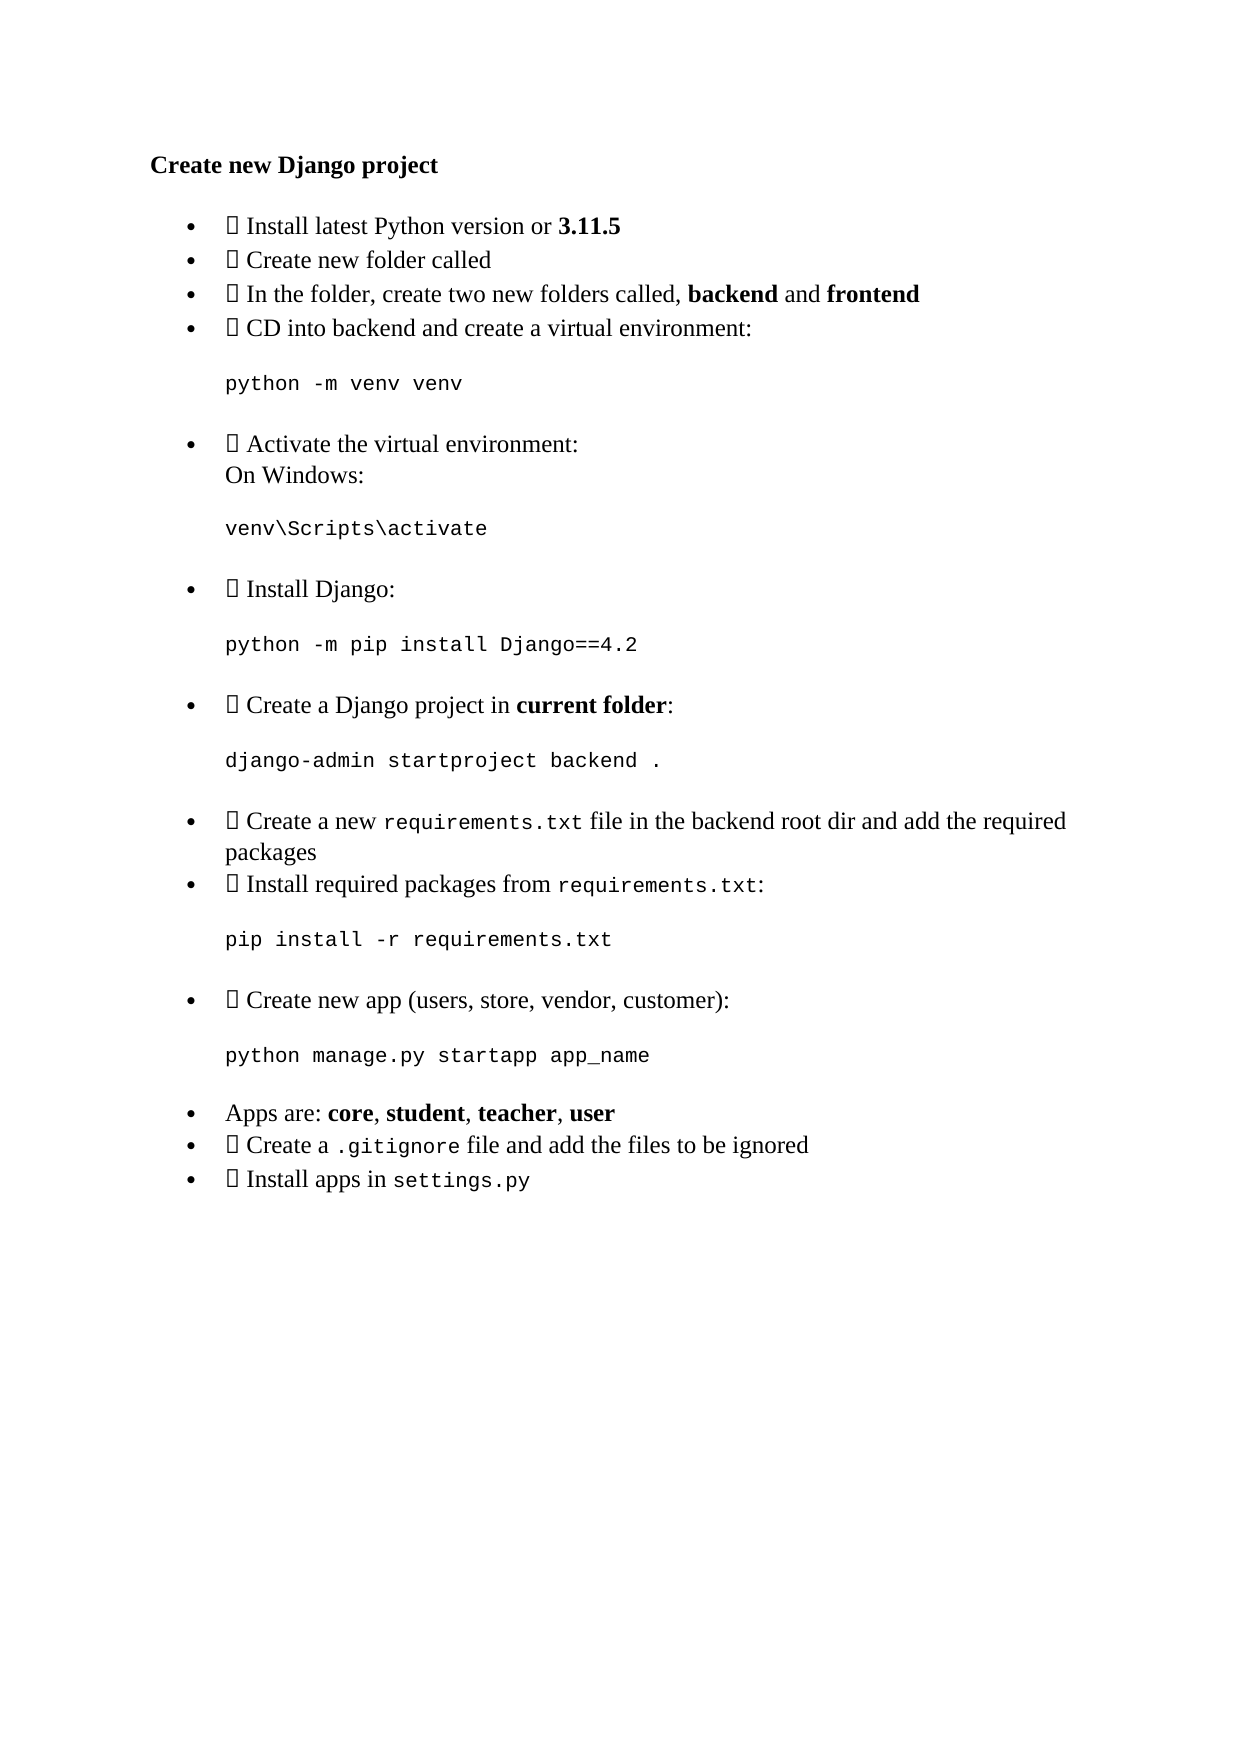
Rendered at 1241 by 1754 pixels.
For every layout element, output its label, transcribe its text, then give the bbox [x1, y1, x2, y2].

list ✅ Create new app (users, store, vendor, customer): [187, 982, 1090, 1016]
text python manage.py startapp app_name [225, 1045, 1090, 1069]
list ✅ In the folder, create two new folders called, backend and frontend [187, 276, 1090, 310]
list ✅ Install apps in settings.py [187, 1161, 1090, 1195]
list ✅ Install required packages from requirements.txt: [187, 866, 1090, 900]
text Create new Django project [150, 150, 1090, 179]
list ✅ Install Django: [187, 571, 1090, 605]
list ✅ Activate the virtual environment: On Windows: [187, 426, 1090, 489]
list ✅ Install latest Python version or 3.11.5 [187, 208, 1090, 242]
text venv\Scripts\activate [225, 518, 1090, 542]
text python -m venv venv [225, 373, 1090, 397]
text python -m pip install Django==4.2 [225, 634, 1090, 658]
list Apps are: core, student, teacher, user [187, 1098, 1090, 1127]
list ✅ Create new folder called [187, 242, 1090, 276]
text pip install -r requirements.txt [225, 929, 1090, 953]
list ✅ Create a .gitignore file and add the files to be ignored [187, 1127, 1090, 1161]
text django-admin startproject backend . [225, 750, 1090, 774]
list ✅ CD into backend and create a virtual environment: [187, 310, 1090, 344]
list ✅ Create a Django project in current folder: [187, 687, 1090, 721]
list ✅ Create a new requirements.txt file in the backend root dir and add the required packages [187, 803, 1090, 866]
